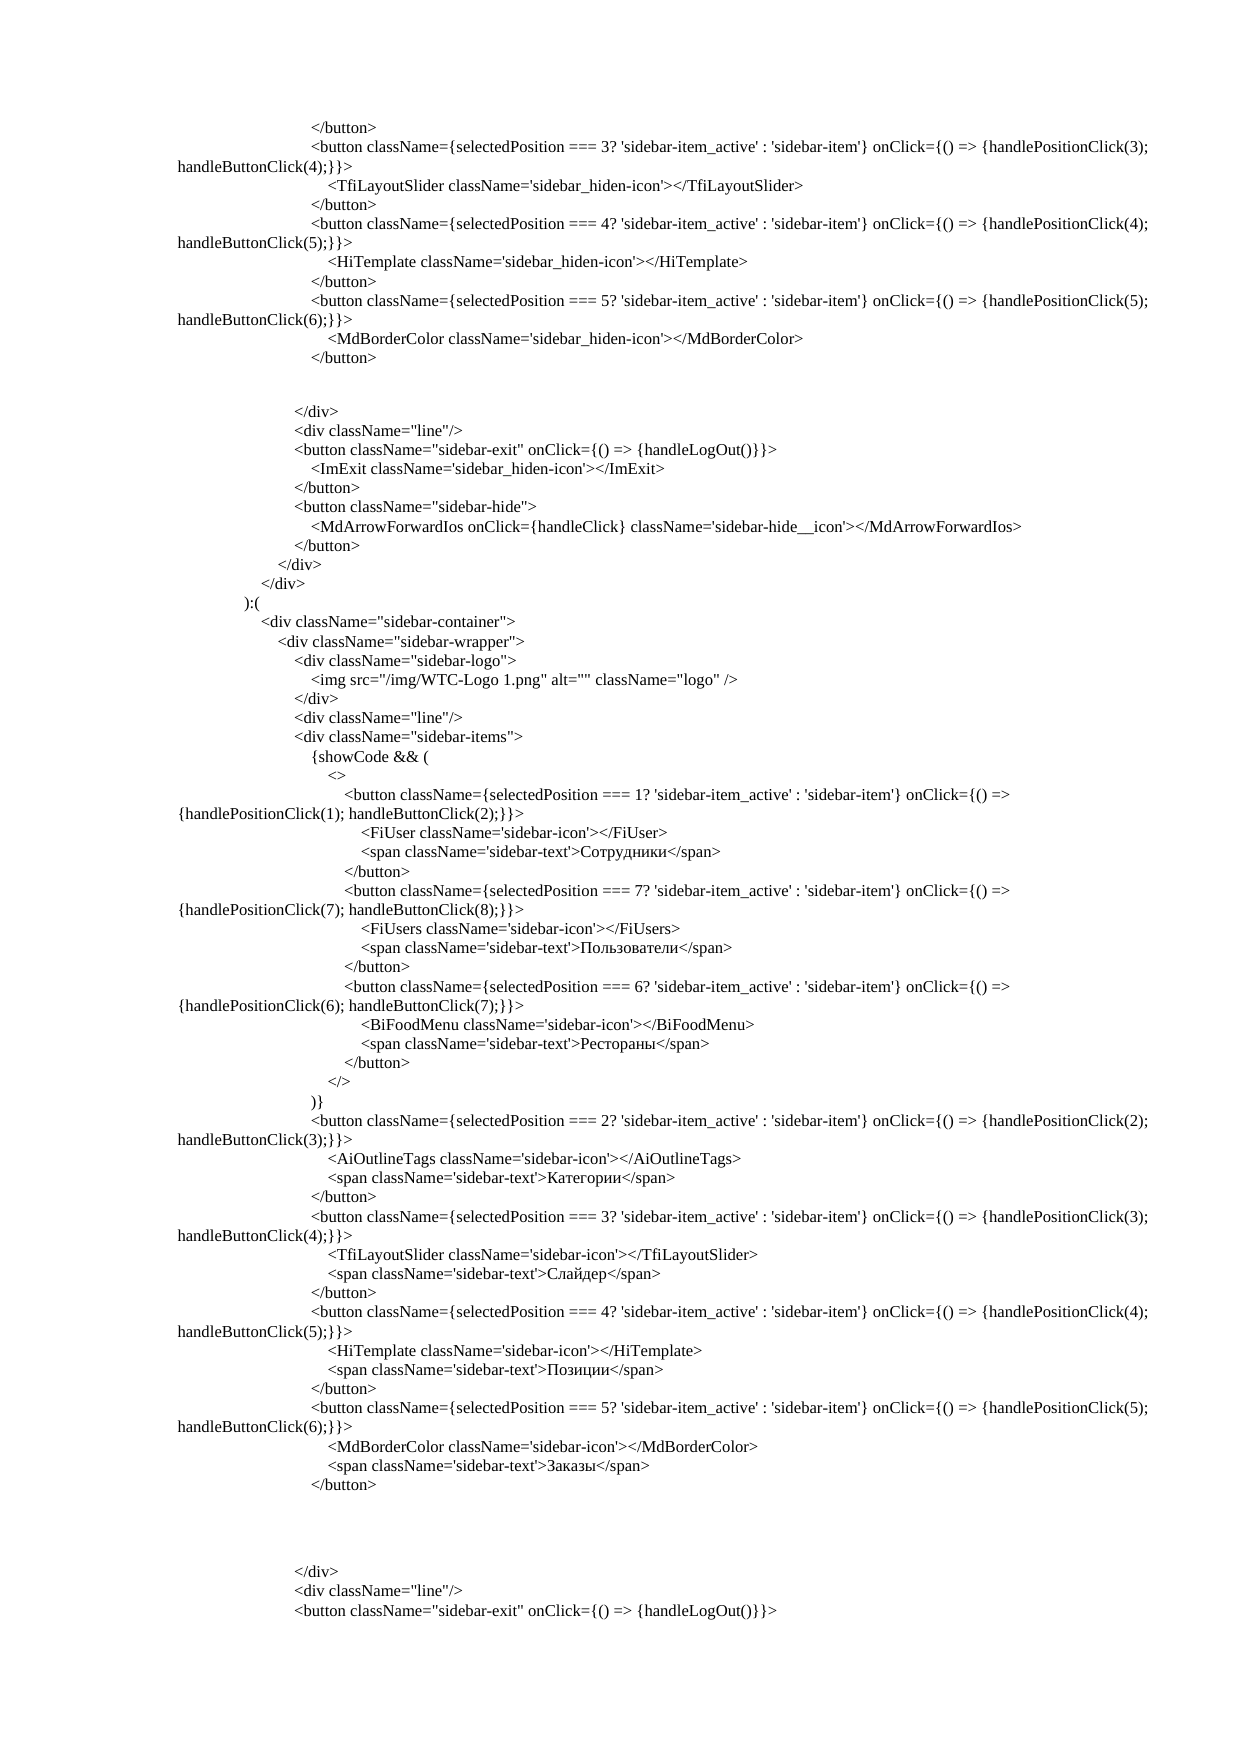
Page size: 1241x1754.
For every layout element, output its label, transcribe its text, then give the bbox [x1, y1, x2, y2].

text </button> [177, 861, 1152, 881]
text </div> [177, 689, 1152, 708]
text <button className="sidebar-exit" onClick={() => {handleLogOut()}}> [177, 1600, 1152, 1619]
text </button> [177, 478, 1152, 497]
text <button className={selectedPosition === 4? 'sidebar-item_active' : 'sidebar-item'} onClick={() => {handlePositionClick(4); handleButtonClick(5);}}> [177, 1302, 1152, 1341]
text <> [177, 766, 1152, 785]
text <span className='sidebar-text'>Заказы</span> [177, 1456, 1152, 1475]
text </button> [177, 1379, 1152, 1398]
text <TfiLayoutSlider className='sidebar_hiden-icon'></TfiLayoutSlider> [177, 176, 1152, 195]
text <span className='sidebar-text'>Слайдер</span> [177, 1264, 1152, 1283]
text </div> [177, 1562, 1152, 1581]
text )} [177, 1091, 1152, 1111]
text <TfiLayoutSlider className='sidebar-icon'></TfiLayoutSlider> [177, 1245, 1152, 1264]
text <HiTemplate className='sidebar_hiden-icon'></HiTemplate> [177, 252, 1152, 271]
text ):( [177, 593, 1152, 612]
text </button> [177, 348, 1152, 367]
text <button className="sidebar-hide"> [177, 497, 1152, 516]
text <MdBorderColor className='sidebar-icon'></MdBorderColor> [177, 1436, 1152, 1456]
text <div className="line"/> [177, 708, 1152, 727]
text <HiTemplate className='sidebar-icon'></HiTemplate> [177, 1341, 1152, 1360]
text </div> [177, 574, 1152, 593]
text <MdBorderColor className='sidebar_hiden-icon'></MdBorderColor> [177, 329, 1152, 348]
text <div className="sidebar-logo"> [177, 651, 1152, 670]
text </button> [177, 1187, 1152, 1206]
text <img src="/img/WTC-Logo 1.png" alt="" className="logo" /> [177, 670, 1152, 689]
text <ImExit className='sidebar_hiden-icon'></ImExit> [177, 459, 1152, 478]
text <div className="line"/> [177, 421, 1152, 440]
text <span className='sidebar-text'>Пользователи</span> [177, 938, 1152, 957]
text </button> [177, 195, 1152, 214]
text </button> [177, 957, 1152, 976]
text <div className="sidebar-wrapper"> [177, 631, 1152, 651]
text </div> [177, 555, 1152, 574]
text <button className={selectedPosition === 5? 'sidebar-item_active' : 'sidebar-item'} onClick={() => {handlePositionClick(5); handleButtonClick(6);}}> [177, 1398, 1152, 1436]
text </button> [177, 1283, 1152, 1302]
text <FiUser className='sidebar-icon'></FiUser> [177, 823, 1152, 842]
text </button> [177, 1475, 1152, 1494]
text <button className={selectedPosition === 3? 'sidebar-item_active' : 'sidebar-item'} onClick={() => {handlePositionClick(3); handleButtonClick(4);}}> [177, 137, 1152, 176]
text <button className={selectedPosition === 7? 'sidebar-item_active' : 'sidebar-item'} onClick={() => {handlePositionClick(7); handleButtonClick(8);}}> [177, 881, 1152, 919]
text <span className='sidebar-text'>Категории</span> [177, 1168, 1152, 1187]
text <div className="line"/> [177, 1581, 1152, 1600]
text <button className="sidebar-exit" onClick={() => {handleLogOut()}}> [177, 440, 1152, 459]
text </button> [177, 271, 1152, 291]
text <button className={selectedPosition === 2? 'sidebar-item_active' : 'sidebar-item'} onClick={() => {handlePositionClick(2); handleButtonClick(3);}}> [177, 1111, 1152, 1149]
text </> [177, 1072, 1152, 1091]
text <AiOutlineTags className='sidebar-icon'></AiOutlineTags> [177, 1149, 1152, 1168]
text <div className="sidebar-items"> [177, 727, 1152, 746]
text </button> [177, 118, 1152, 137]
text <FiUsers className='sidebar-icon'></FiUsers> [177, 919, 1152, 938]
text <button className={selectedPosition === 4? 'sidebar-item_active' : 'sidebar-item'} onClick={() => {handlePositionClick(4); handleButtonClick(5);}}> [177, 214, 1152, 252]
text <button className={selectedPosition === 1? 'sidebar-item_active' : 'sidebar-item'} onClick={() => {handlePositionClick(1); handleButtonClick(2);}}> [177, 785, 1152, 823]
text <div className="sidebar-container"> [177, 612, 1152, 631]
text </button> [177, 536, 1152, 555]
text </div> [177, 401, 1152, 421]
text {showCode && ( [177, 746, 1152, 766]
text <BiFoodMenu className='sidebar-icon'></BiFoodMenu> [177, 1015, 1152, 1034]
text </button> [177, 1053, 1152, 1072]
text <button className={selectedPosition === 5? 'sidebar-item_active' : 'sidebar-item'} onClick={() => {handlePositionClick(5); handleButtonClick(6);}}> [177, 291, 1152, 329]
text <span className='sidebar-text'>Рестораны</span> [177, 1034, 1152, 1053]
text <button className={selectedPosition === 6? 'sidebar-item_active' : 'sidebar-item'} onClick={() => {handlePositionClick(6); handleButtonClick(7);}}> [177, 976, 1152, 1015]
text <span className='sidebar-text'>Позиции</span> [177, 1360, 1152, 1379]
text <MdArrowForwardIos onClick={handleClick} className='sidebar-hide__icon'></MdArrowForwardIos> [177, 516, 1152, 536]
text <button className={selectedPosition === 3? 'sidebar-item_active' : 'sidebar-item'} onClick={() => {handlePositionClick(3); handleButtonClick(4);}}> [177, 1206, 1152, 1245]
text <span className='sidebar-text'>Сотрудники</span> [177, 842, 1152, 861]
